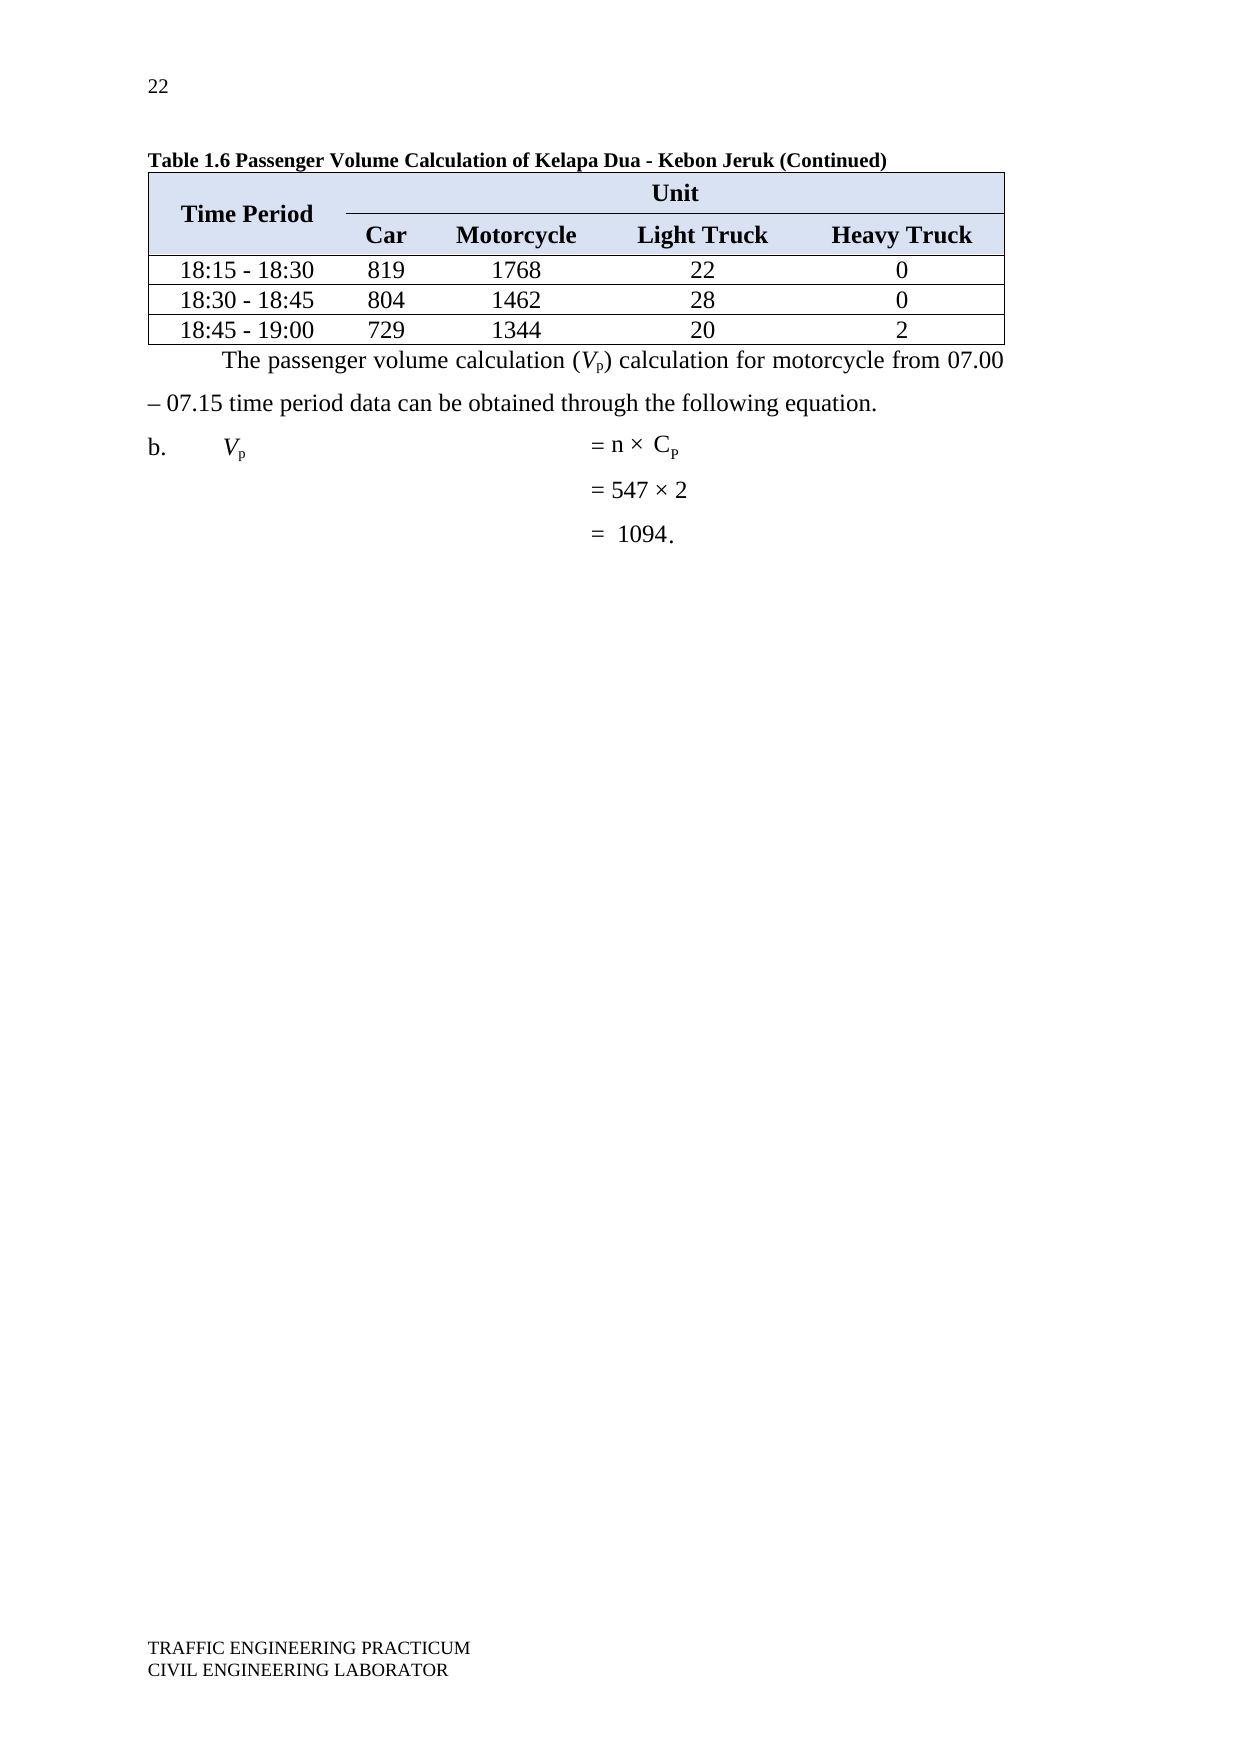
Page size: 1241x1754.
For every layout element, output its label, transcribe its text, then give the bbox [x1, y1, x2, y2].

table_cell Motorcycle [426, 214, 606, 254]
table_cell 28 [606, 285, 799, 314]
table_cell 20 [606, 315, 799, 344]
table_cell 22 [606, 256, 799, 284]
table_cell Heavy Truck [799, 214, 1004, 254]
text Table 1.6 Passenger Volume Calculation of Kelapa Dua - Kebon Jeruk (Continued) [148, 148, 1004, 172]
table_header Time Period [149, 173, 346, 254]
text . [148, 520, 1004, 549]
table_cell 18:45 - 19:00 [149, 315, 346, 344]
list Vp [148, 431, 1004, 462]
table_cell 0 [799, 256, 1004, 284]
table_cell 729 [346, 315, 426, 344]
text The passenger volume calculation (Vp) calculation for motorcycle from 07.00 – 07.15 time period data can be obtained through the following equation. [148, 345, 1004, 417]
table_cell 1344 [426, 315, 606, 344]
table_cell 819 [346, 256, 426, 284]
table_cell 1768 [426, 256, 606, 284]
table_header Unit [346, 173, 1004, 213]
table_cell 18:30 - 18:45 [149, 285, 346, 314]
table_cell 2 [799, 315, 1004, 344]
table_cell Light Truck [606, 214, 799, 254]
table_cell Car [346, 214, 426, 254]
table_cell 804 [346, 285, 426, 314]
table_cell 18:15 - 18:30 [149, 256, 346, 284]
table_cell 1462 [426, 285, 606, 314]
table_cell 0 [799, 285, 1004, 314]
